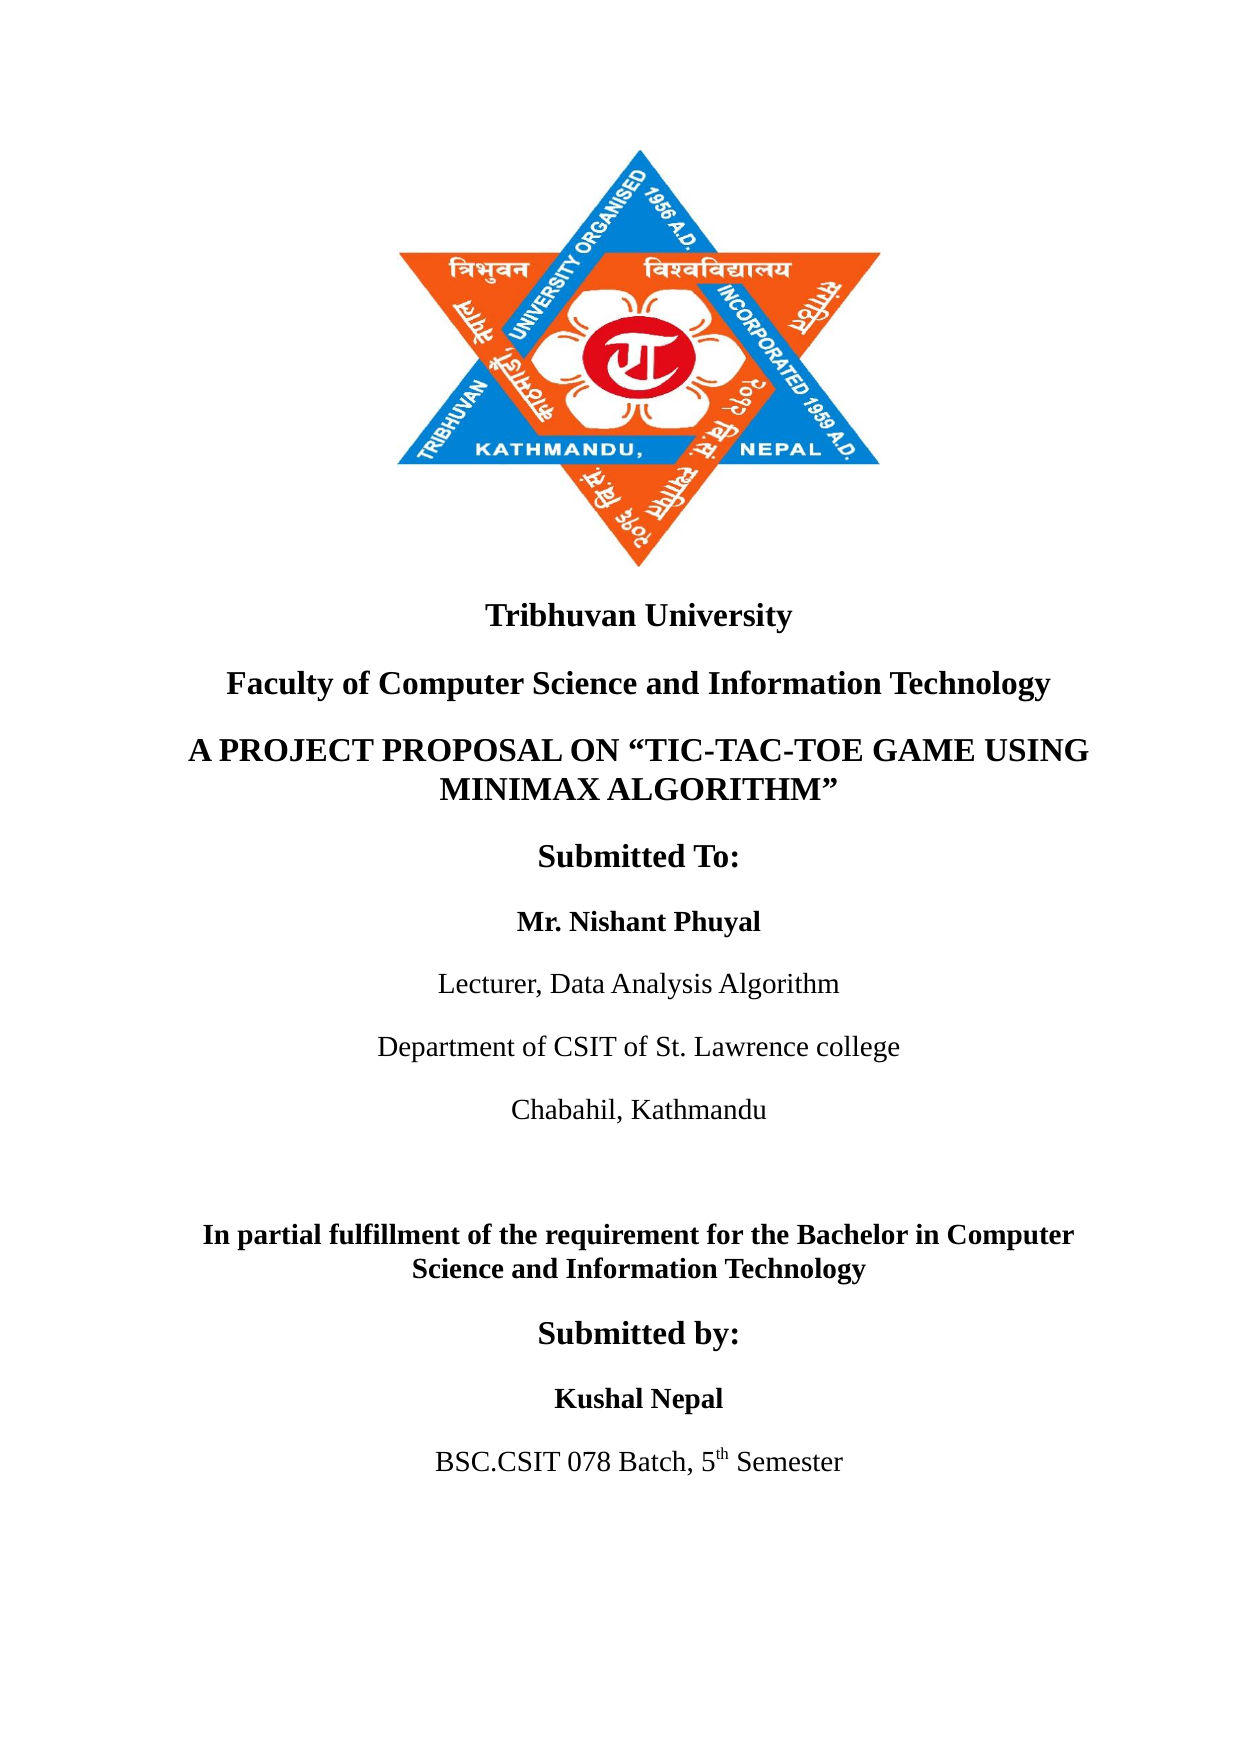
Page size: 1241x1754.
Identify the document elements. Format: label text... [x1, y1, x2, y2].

text Kushal Nepal [187, 1381, 1090, 1414]
text A PROJECT PROPOSAL ON “TIC-TAC-TOE GAME USING MINIMAX ALGORITHM” [187, 730, 1090, 807]
text BSC.CSIT 078 Batch, 5th Semester [187, 1444, 1090, 1477]
text Lecturer, Data Analysis Algorithm [187, 966, 1090, 1000]
text Faculty of Computer Science and Information Technology [187, 663, 1090, 701]
text Submitted by: [187, 1313, 1090, 1352]
text Department of CSIT of St. Lawrence college [187, 1029, 1090, 1063]
text In partial fulfillment of the requirement for the Bachelor in Computer Science and Information Technology [187, 1217, 1090, 1284]
text Mr. Nishant Phuyal [187, 904, 1090, 937]
text Chabahil, Kathmandu [187, 1092, 1090, 1125]
text Submitted To: [187, 836, 1090, 874]
text Tribhuvan University [187, 595, 1090, 634]
picture [397, 150, 881, 567]
